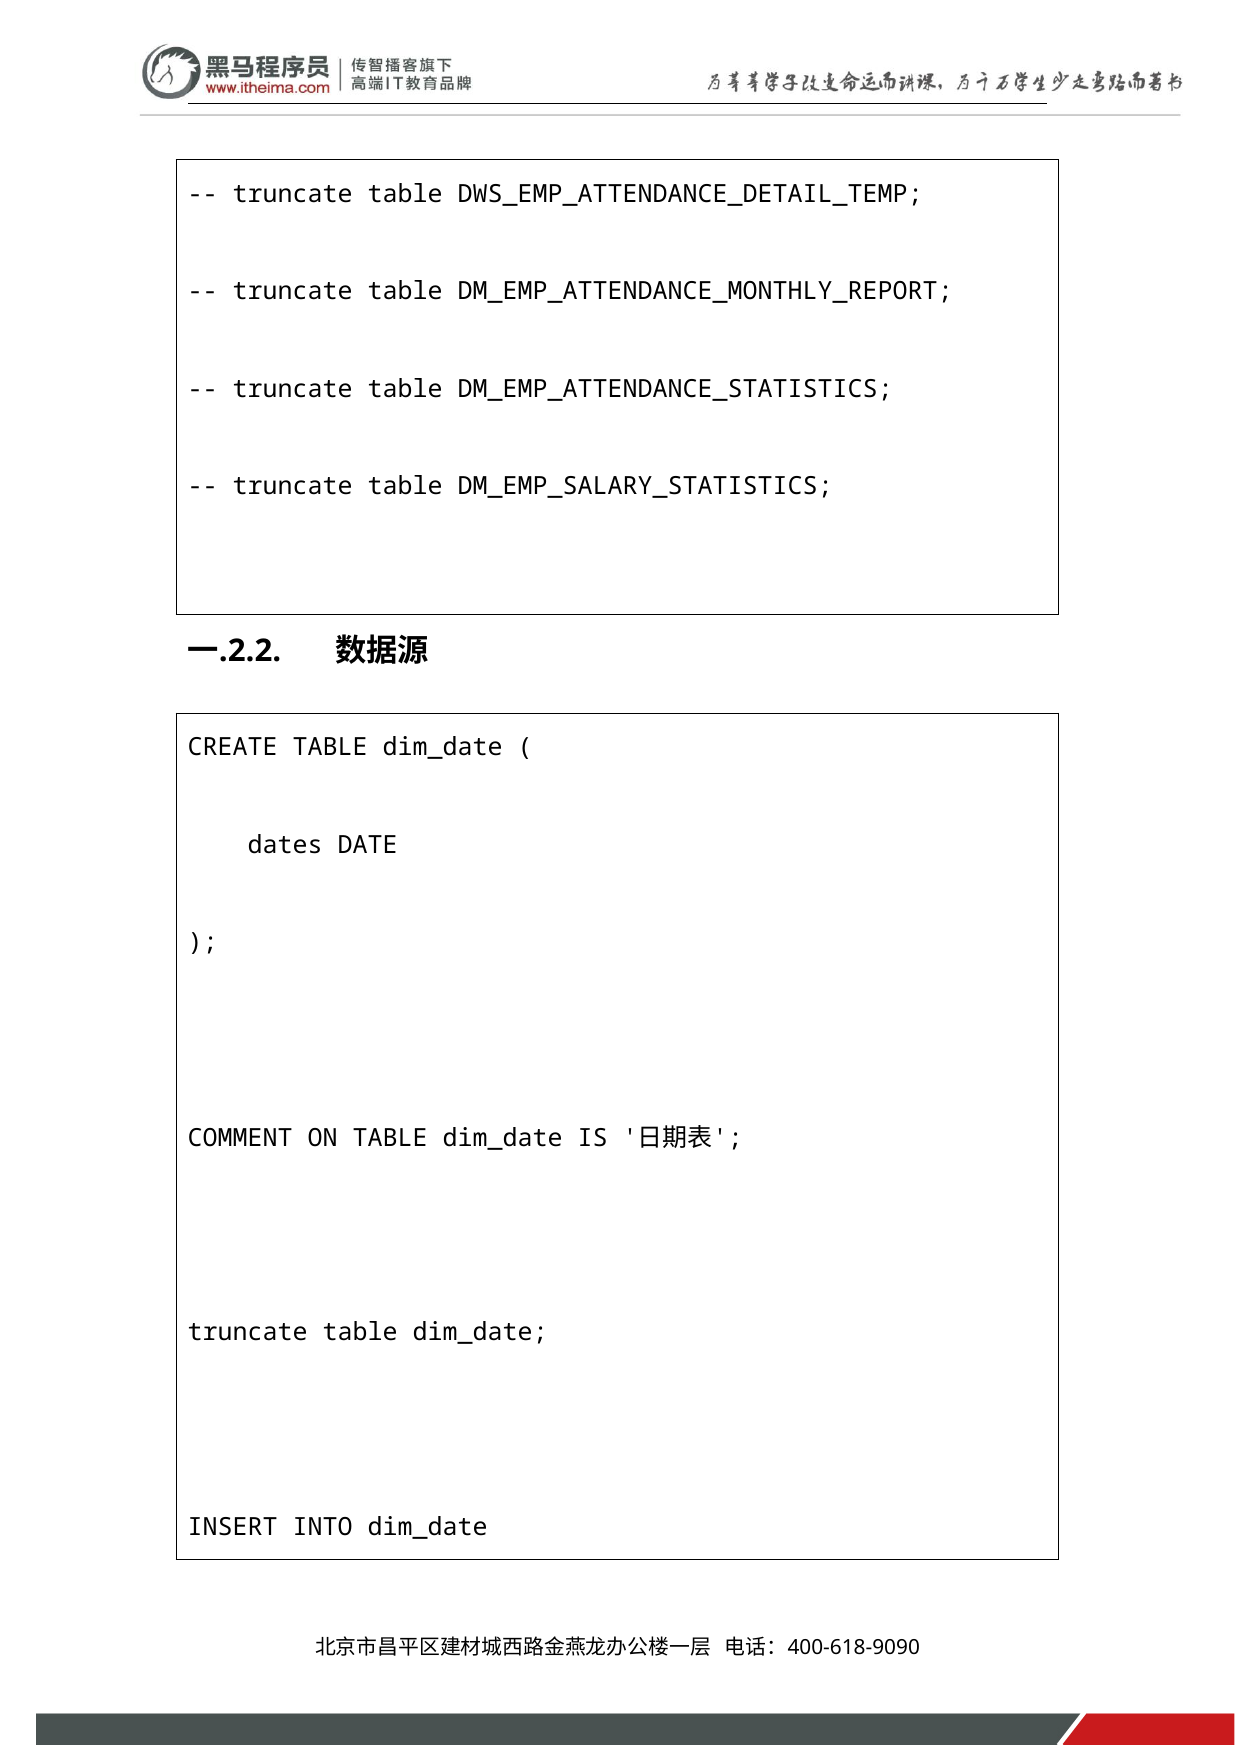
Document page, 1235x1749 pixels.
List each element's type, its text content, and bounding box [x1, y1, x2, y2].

picture [36, 1654, 1235, 1745]
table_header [177, 160, 1058, 614]
picture [37, 0, 1235, 123]
subtitle 数据源 [187, 615, 1047, 680]
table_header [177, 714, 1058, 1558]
